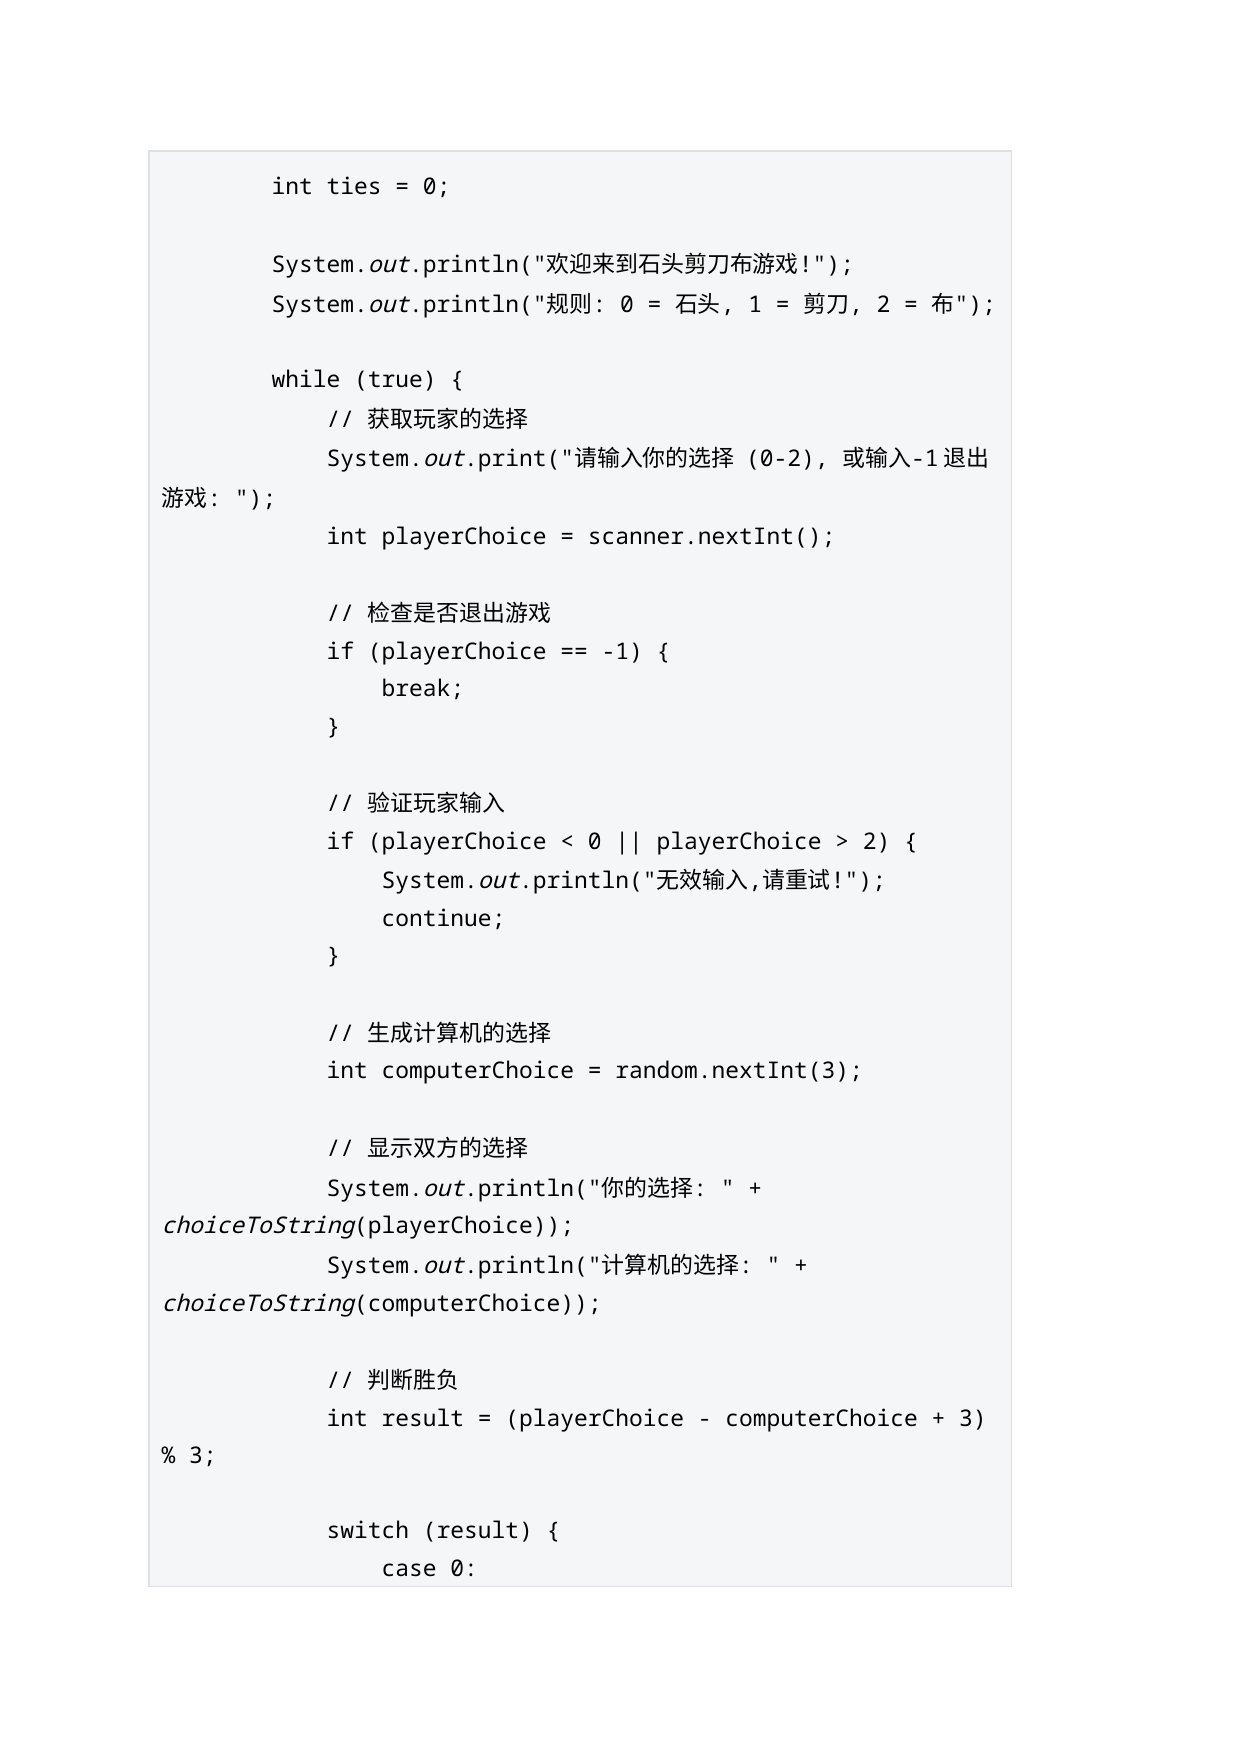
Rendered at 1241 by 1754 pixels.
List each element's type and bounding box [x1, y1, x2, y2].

table_header [150, 152, 1011, 1586]
